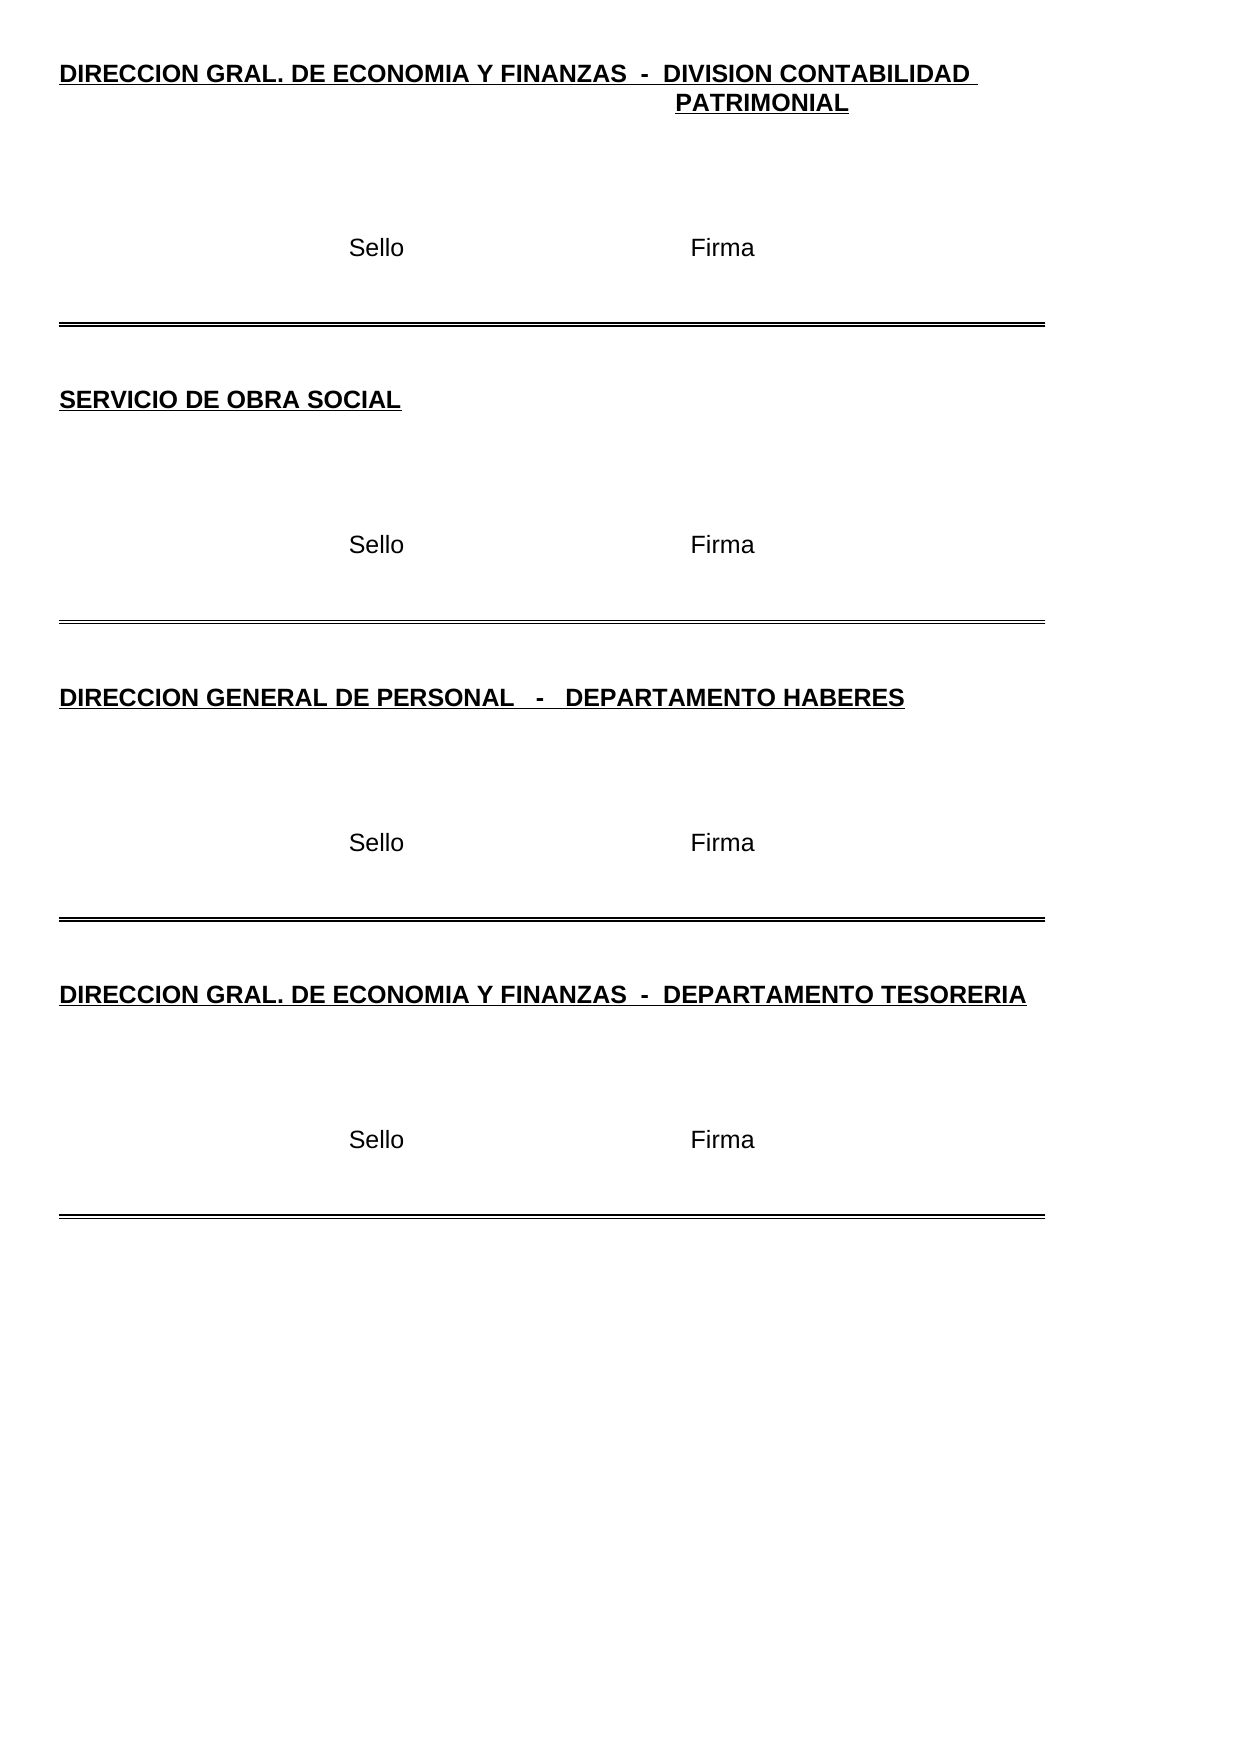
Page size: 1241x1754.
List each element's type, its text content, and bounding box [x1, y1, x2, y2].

text SERVICIO DE OBRA SOCIAL [59, 385, 1045, 414]
text Sello Firma [59, 1125, 1045, 1154]
subtitle DIRECCION GRAL. DE ECONOMIA Y FINANZAS - DIVISION CONTABILIDAD [59, 59, 1045, 88]
text Sello Firma [59, 828, 1045, 857]
text Sello Firma [59, 530, 1045, 559]
text DIRECCION GENERAL DE PERSONAL - DEPARTAMENTO HABERES [59, 682, 1045, 712]
text DIRECCION GRAL. DE ECONOMIA Y FINANZAS - DEPARTAMENTO TESORERIA [59, 980, 1045, 1009]
text PATRIMONIAL [59, 88, 1045, 117]
text Sello Firma [59, 233, 1045, 262]
